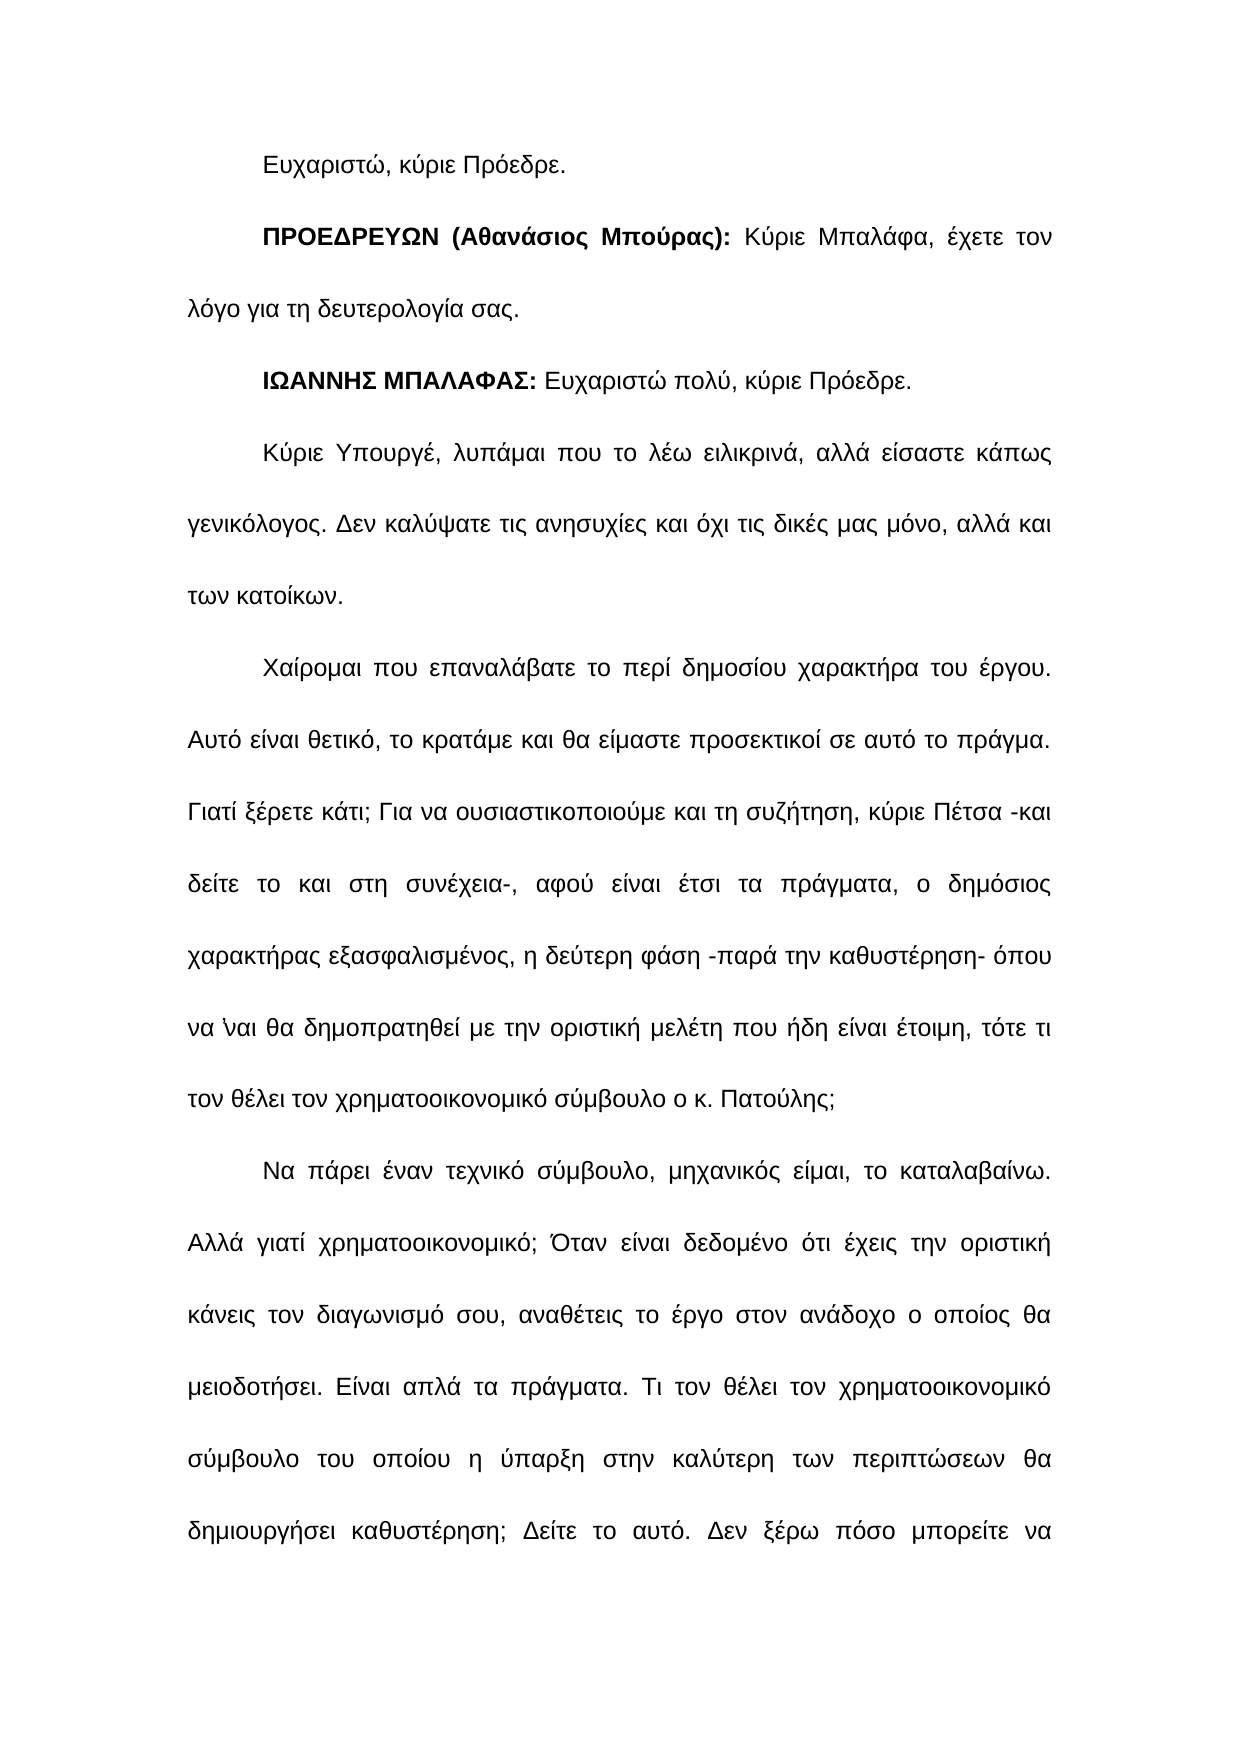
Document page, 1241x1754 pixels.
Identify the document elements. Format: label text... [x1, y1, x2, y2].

text Ευχαριστώ, κύριε Πρόεδρε. [187, 150, 1053, 179]
text Κύριε Υπουργέ, λυπάμαι που το λέω ειλικρινά, αλλά είσαστε κάπως γενικόλογος. Δεν καλύψατε τις ανησυχίες και όχι τις δικές μας μόνο, αλλά και των κατοίκων. [187, 437, 1053, 610]
text Χαίρομαι που επαναλάβατε το περί δημοσίου χαρακτήρα του έργου. Αυτό είναι θετικό, το κρατάμε και θα είμαστε προσεκτικοί σε αυτό το πράγμα. Γιατί ξέρετε κάτι; Για να ουσιαστικοποιούμε και τη συζήτηση, κύριε Πέτσα -και δείτε το και στη συνέχεια-, αφού είναι έτσι τα πράγματα, ο δημόσιος χαρακτήρας εξασφαλισμένος, η δεύτερη φάση -παρά την καθυστέρηση- όπου να ̓ναι θα δημοπρατηθεί με την οριστική μελέτη που ήδη είναι έτοιμη, τότε τι τον θέλει τον χρηματοοικονομικό σύμβουλο ο κ. Πατούλης; [187, 653, 1053, 1113]
text ΙΩΑΝΝΗΣ ΜΠΑΛΑΦΑΣ: Ευχαριστώ πολύ, κύριε Πρόεδρε. [187, 366, 1053, 394]
text ΠΡΟΕΔΡΕΥΩΝ (Αθανάσιος Μπούρας): Κύριε Μπαλάφα, έχετε τον λόγο για τη δευτερολογία σας. [187, 222, 1053, 322]
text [187, 1156, 1053, 1544]
